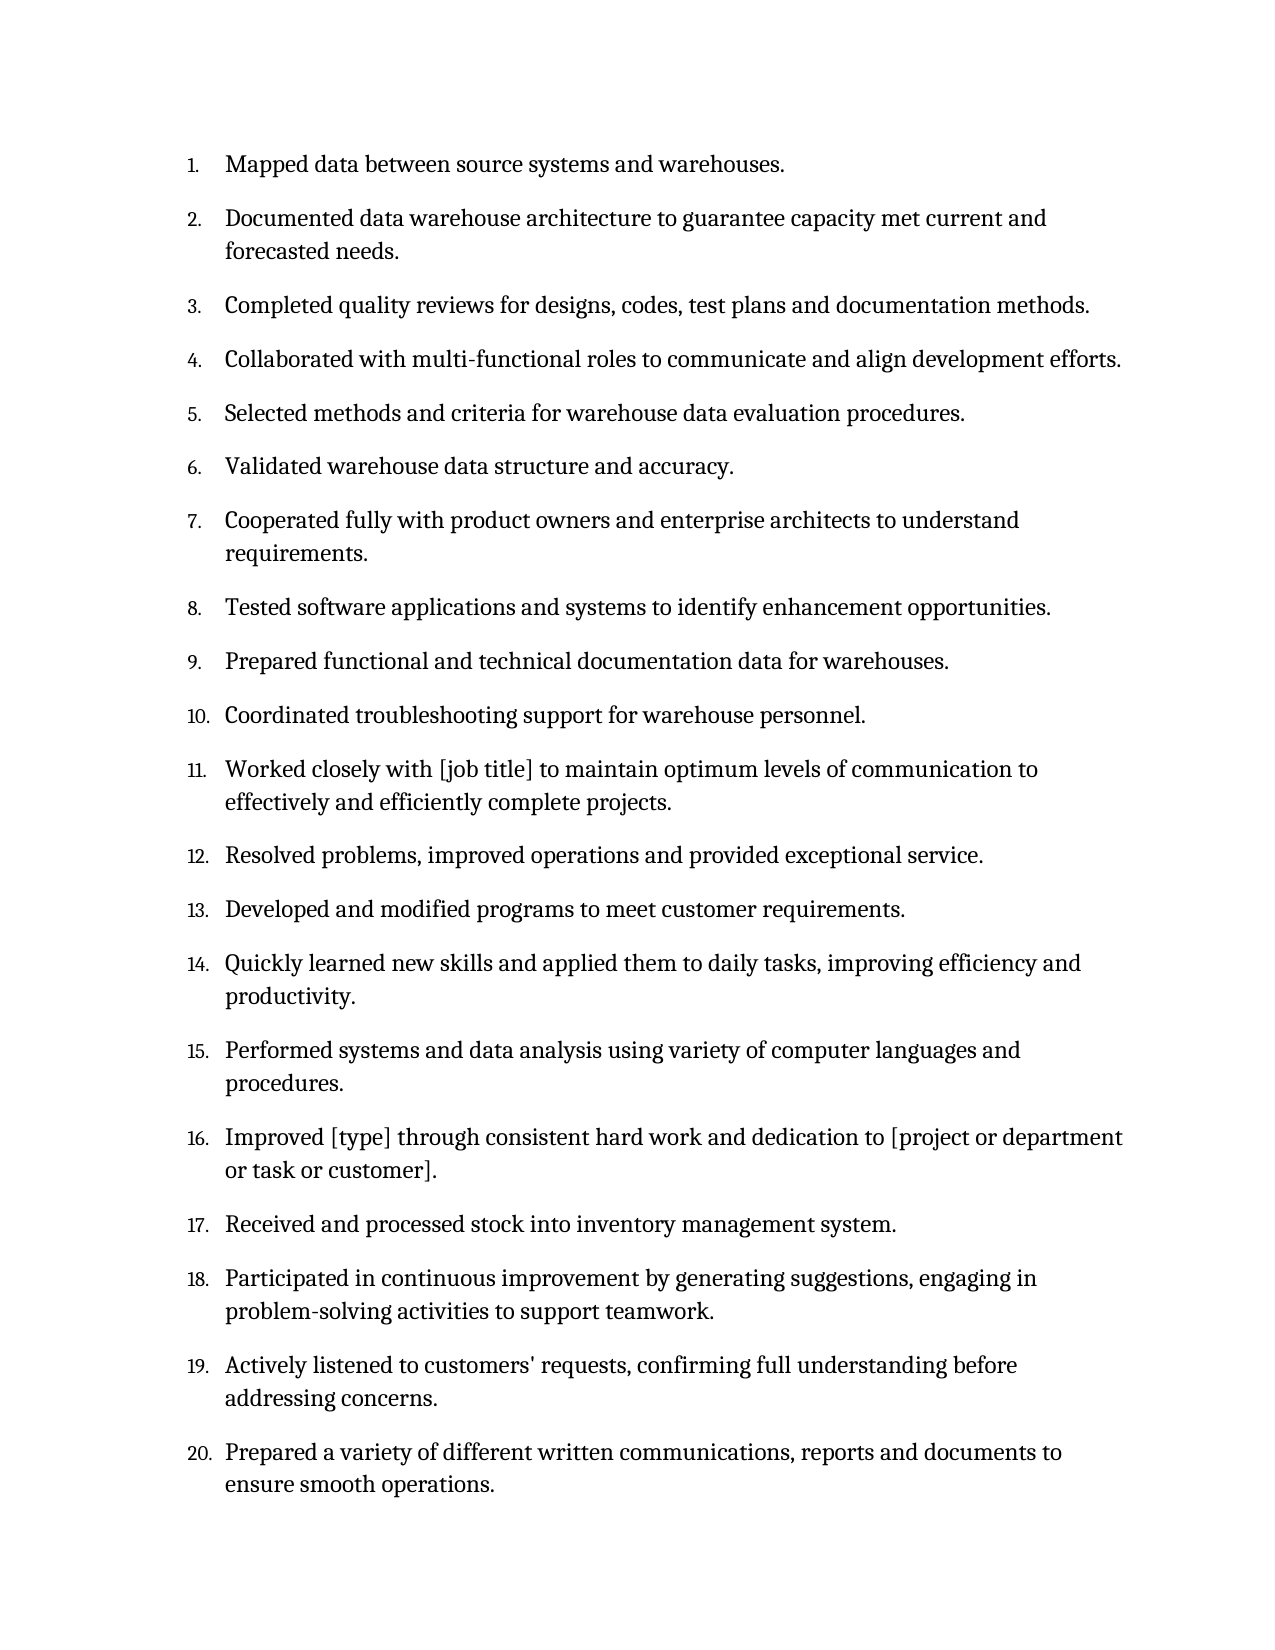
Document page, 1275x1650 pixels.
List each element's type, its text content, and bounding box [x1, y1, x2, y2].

list Prepared a variety of different written communications, reports and documents to ensure smooth operations. [187, 1437, 1125, 1499]
list Actively listened to customers' requests, confirming full understanding before addressing concerns. [187, 1351, 1125, 1412]
list Worked closely with [job title] to maintain optimum levels of communication to effectively and efficiently complete projects. [187, 754, 1125, 816]
list Collaborated with multi-functional roles to communicate and align development efforts. [187, 344, 1125, 373]
list Received and processed stock into inventory management system. [187, 1210, 1125, 1238]
list Completed quality reviews for designs, codes, test plans and documentation methods. [187, 291, 1125, 319]
list Resolved problems, improved operations and provided exceptional service. [187, 841, 1125, 870]
list Tested software applications and systems to identify enhancement opportunities. [187, 593, 1125, 622]
list Cooperated fully with product owners and enterprise architects to understand requirements. [187, 506, 1125, 568]
list Selected methods and criteria for warehouse data evaluation procedures. [187, 398, 1125, 427]
list Prepared functional and technical documentation data for warehouses. [187, 647, 1125, 676]
list Coordinated troubleshooting support for warehouse personnel. [187, 701, 1125, 729]
list Performed systems and data analysis using variety of computer languages and procedures. [187, 1036, 1125, 1098]
list Developed and modified programs to meet customer requirements. [187, 895, 1125, 924]
list Validated warehouse data structure and accuracy. [187, 452, 1125, 481]
list Participated in continuous improvement by generating suggestions, engaging in problem-solving activities to support teamwork. [187, 1264, 1125, 1325]
list Documented data warehouse architecture to guarantee capacity met current and forecasted needs. [187, 204, 1125, 266]
list Improved [type] through consistent hard work and dedication to [project or department or task or customer]. [187, 1123, 1125, 1185]
list Mapped data between source systems and warehouses. [187, 150, 1125, 179]
list Quickly learned new skills and applied them to daily tasks, improving efficiency and productivity. [187, 949, 1125, 1011]
